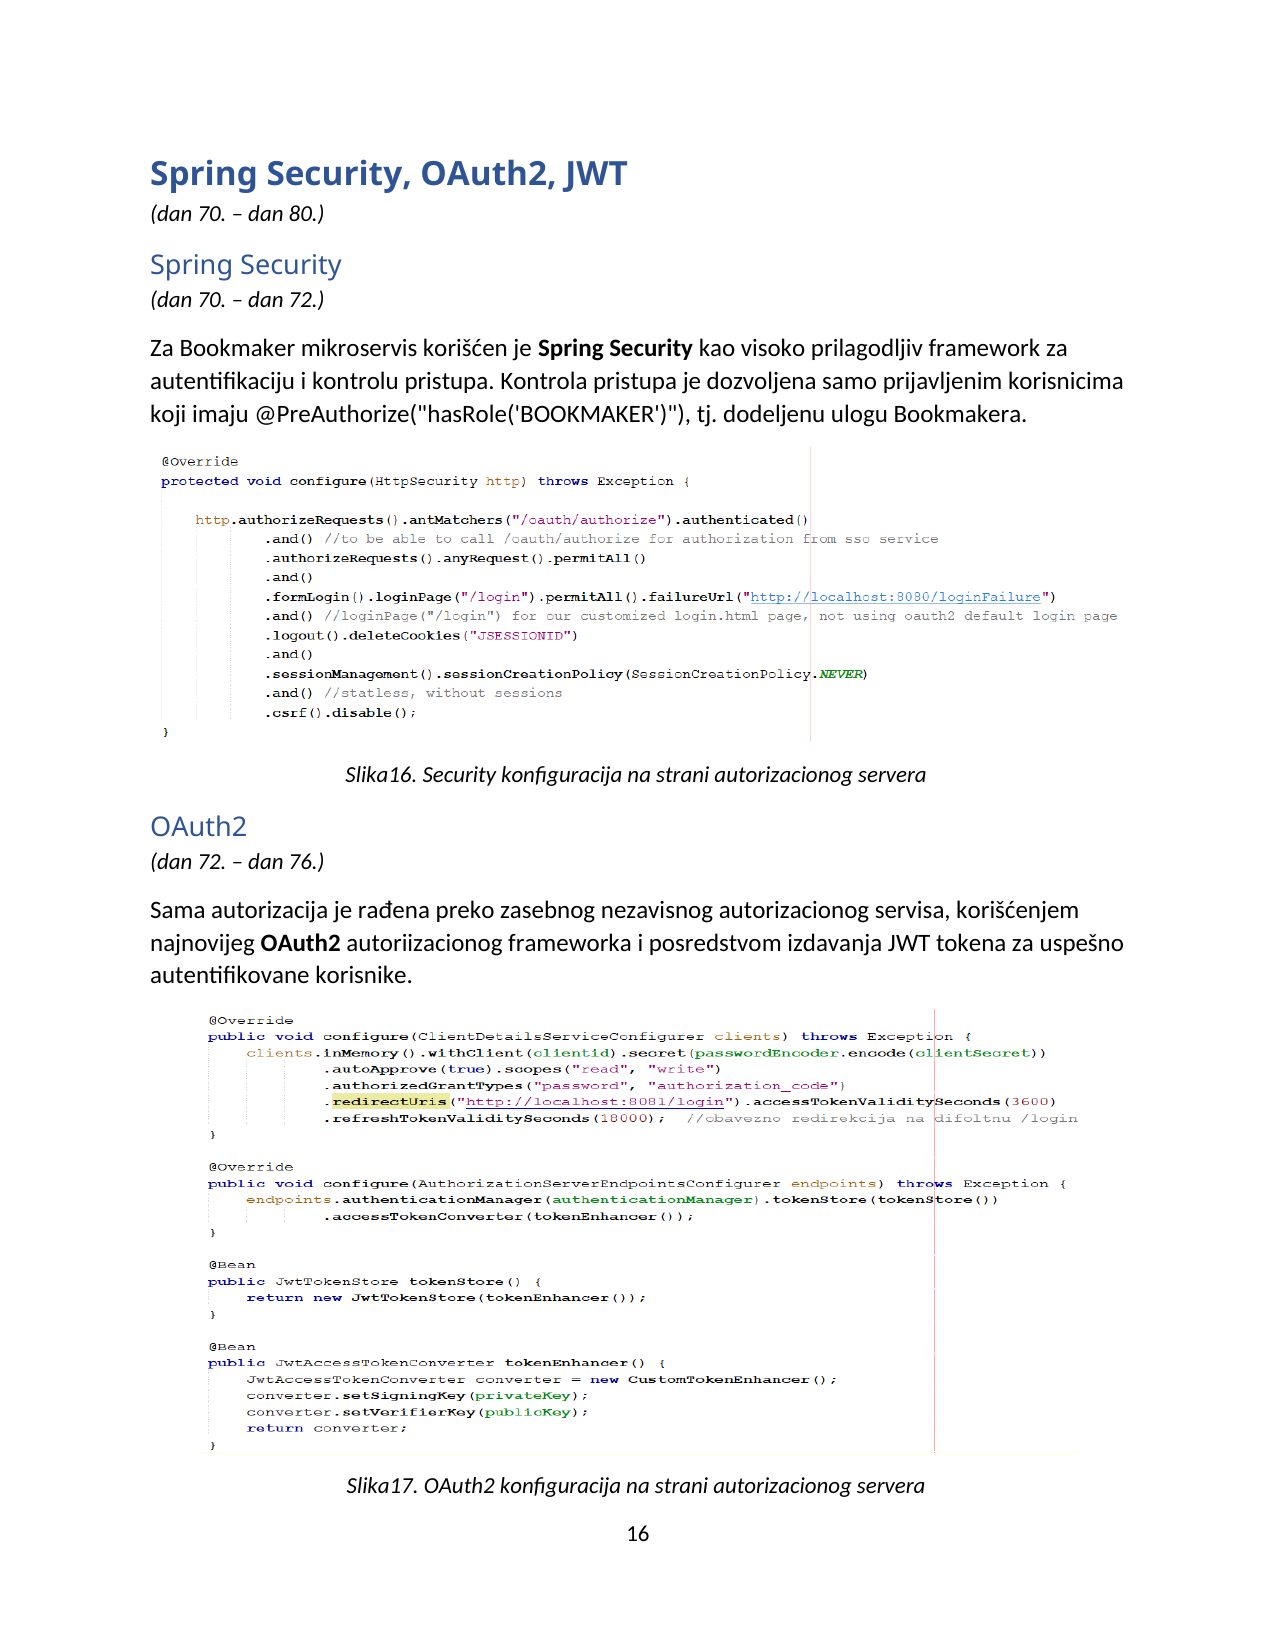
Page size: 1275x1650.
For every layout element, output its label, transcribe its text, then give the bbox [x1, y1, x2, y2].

subtitle OAuth2 [150, 807, 1125, 844]
text (dan 70. – dan 80.) [150, 199, 1125, 227]
picture [150, 447, 1125, 742]
subtitle Spring Security [150, 246, 1125, 283]
text Za Bookmaker mikroservis korišćen je Spring Security kao visoko prilagodljiv framework za autentifikaciju i kontrolu pristupa. Kontrola pristupa je dozvoljena samo prijavljenim korisnicima koji imaju @PreAuthorize("hasRole('BOOKMAKER')"), tj. dodeljenu ulogu Bookmakera. [150, 332, 1125, 429]
subtitle Spring Security, OAuth2, JWT [150, 150, 1125, 195]
text Slika17. OAuth2 konfiguracija na strani autorizacionog servera [150, 1471, 1125, 1499]
text (dan 70. – dan 72.) [150, 286, 1125, 314]
picture [195, 1009, 1080, 1453]
text Slika16. Security konfiguracija na strani autorizacionog servera [150, 760, 1125, 788]
text (dan 72. – dan 76.) [150, 847, 1125, 875]
text Sama autorizacija je rađena preko zasebnog nezavisnog autorizacionog servisa, korišćenjem najnovijeg OAuth2 autoriizacionog frameworka i posredstvom izdavanja JWT tokena za uspešno autentifikovane korisnike. [150, 894, 1125, 990]
